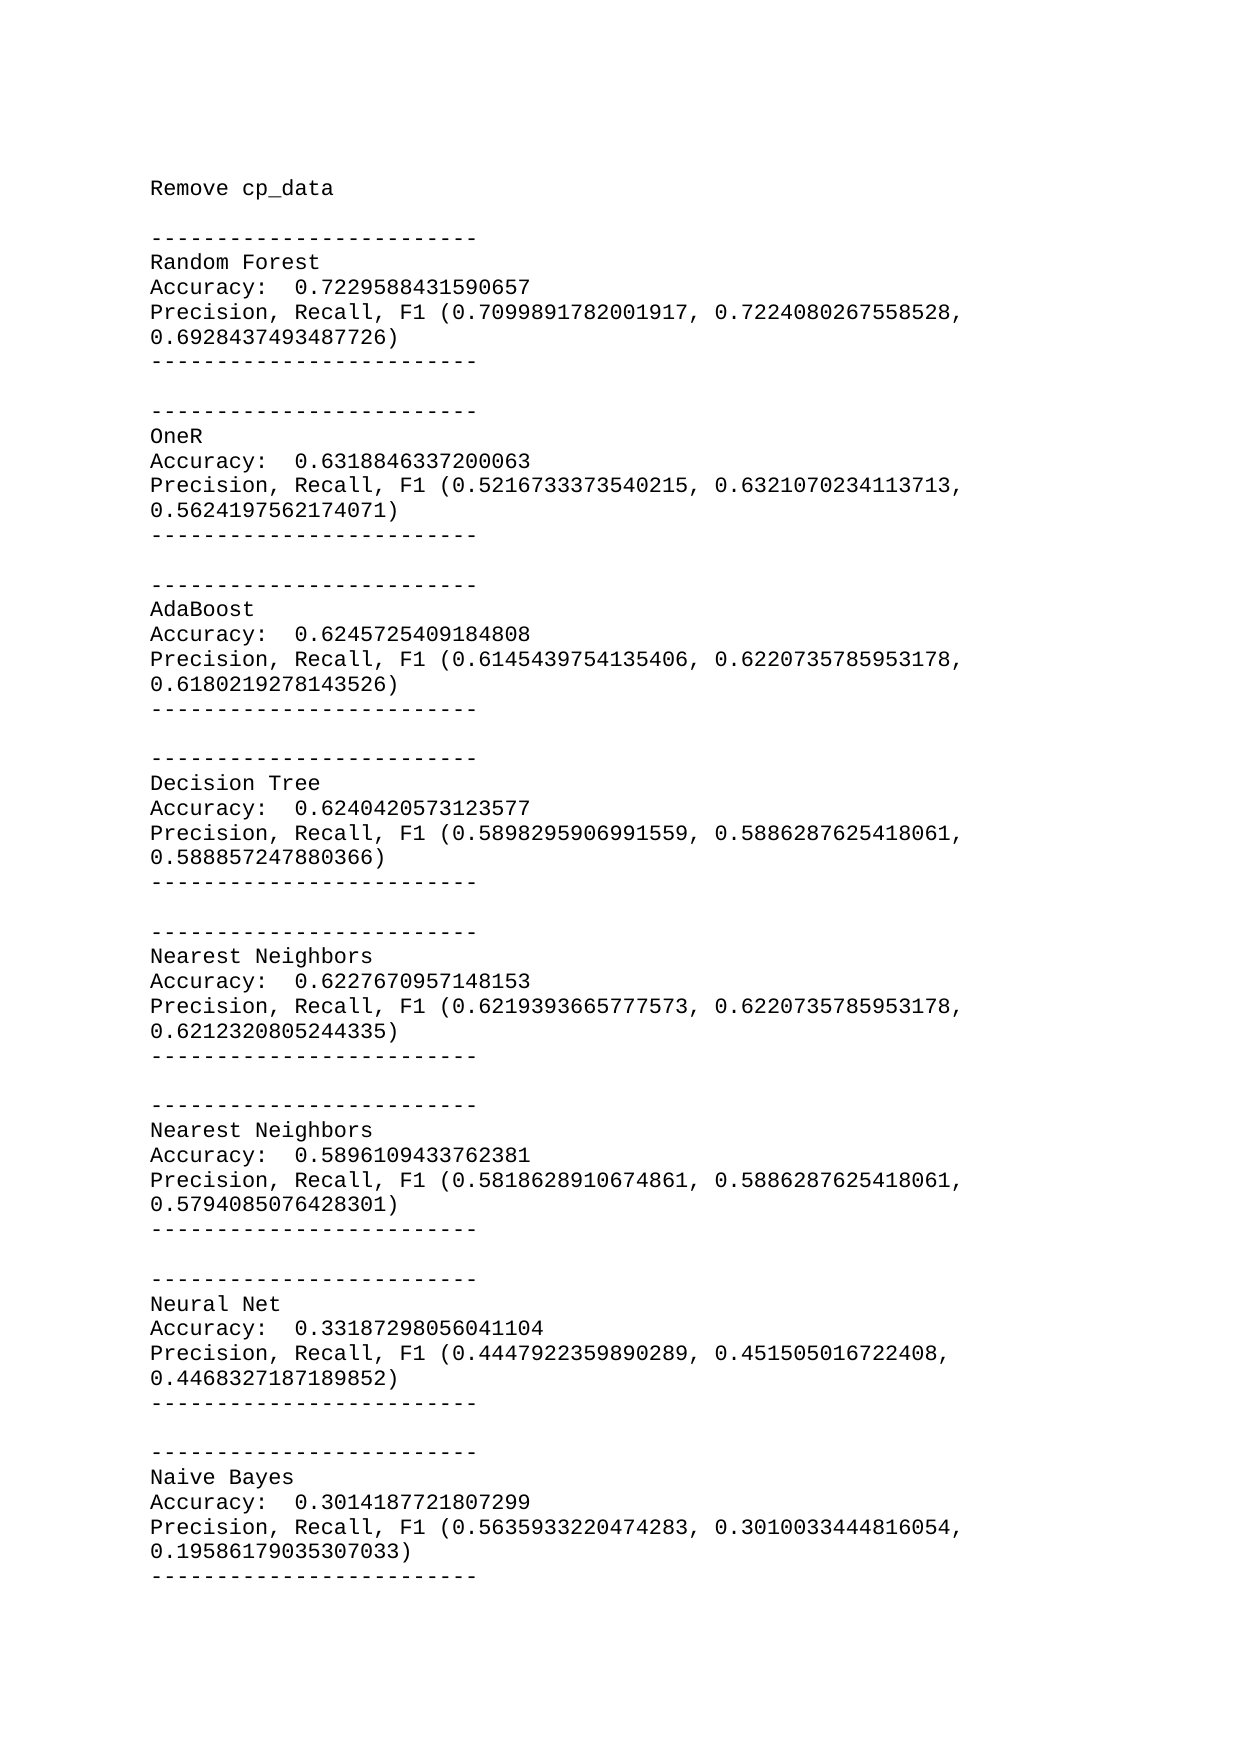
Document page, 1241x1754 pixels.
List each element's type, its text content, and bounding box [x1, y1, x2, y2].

text Accuracy: 0.5896109433762381 [150, 1144, 1090, 1169]
text Accuracy: 0.6318846337200063 [150, 450, 1090, 475]
text AdaBoost [150, 599, 1090, 623]
text Decision Tree [150, 772, 1090, 797]
text ------------------------- [150, 1268, 1090, 1293]
text Precision, Recall, F1 (0.5216733373540215, 0.6321070234113713, 0.5624197562174071) [150, 475, 1090, 524]
text ------------------------- [150, 400, 1090, 425]
text Precision, Recall, F1 (0.6219393665777573, 0.6220735785953178, 0.6212320805244335) [150, 995, 1090, 1045]
text Precision, Recall, F1 (0.4447922359890289, 0.451505016722408, 0.4468327187189852) [150, 1342, 1090, 1392]
text Accuracy: 0.6227670957148153 [150, 971, 1090, 995]
text OneR [150, 425, 1090, 450]
text ------------------------- [150, 1392, 1090, 1417]
text Accuracy: 0.3014187721807299 [150, 1491, 1090, 1516]
text Nearest Neighbors [150, 946, 1090, 971]
text ------------------------- [150, 921, 1090, 946]
text Accuracy: 0.33187298056041104 [150, 1318, 1090, 1342]
text Accuracy: 0.7229588431590657 [150, 276, 1090, 301]
text Random Forest [150, 252, 1090, 276]
text ------------------------- [150, 747, 1090, 772]
text Remove cp_data [150, 177, 1090, 202]
text ------------------------- [150, 698, 1090, 723]
text Nearest Neighbors [150, 1119, 1090, 1144]
text ------------------------- [150, 574, 1090, 599]
text ------------------------- [150, 1094, 1090, 1119]
text ------------------------- [150, 1045, 1090, 1070]
text Precision, Recall, F1 (0.5898295906991559, 0.5886287625418061, 0.588857247880366) [150, 822, 1090, 871]
text ------------------------- [150, 1218, 1090, 1243]
text Accuracy: 0.6240420573123577 [150, 797, 1090, 822]
text Precision, Recall, F1 (0.5635933220474283, 0.3010033444816054, 0.19586179035307033) [150, 1516, 1090, 1566]
text ------------------------- [150, 524, 1090, 549]
text ------------------------- [150, 871, 1090, 896]
text Precision, Recall, F1 (0.7099891782001917, 0.7224080267558528, 0.6928437493487726) [150, 301, 1090, 351]
text ------------------------- [150, 1442, 1090, 1466]
text ------------------------- [150, 1566, 1090, 1590]
text Precision, Recall, F1 (0.6145439754135406, 0.6220735785953178, 0.6180219278143526) [150, 648, 1090, 698]
text Precision, Recall, F1 (0.5818628910674861, 0.5886287625418061, 0.5794085076428301) [150, 1169, 1090, 1218]
text Naive Bayes [150, 1466, 1090, 1491]
text ------------------------- [150, 227, 1090, 252]
text Neural Net [150, 1293, 1090, 1318]
text ------------------------- [150, 351, 1090, 376]
text Accuracy: 0.6245725409184808 [150, 623, 1090, 648]
